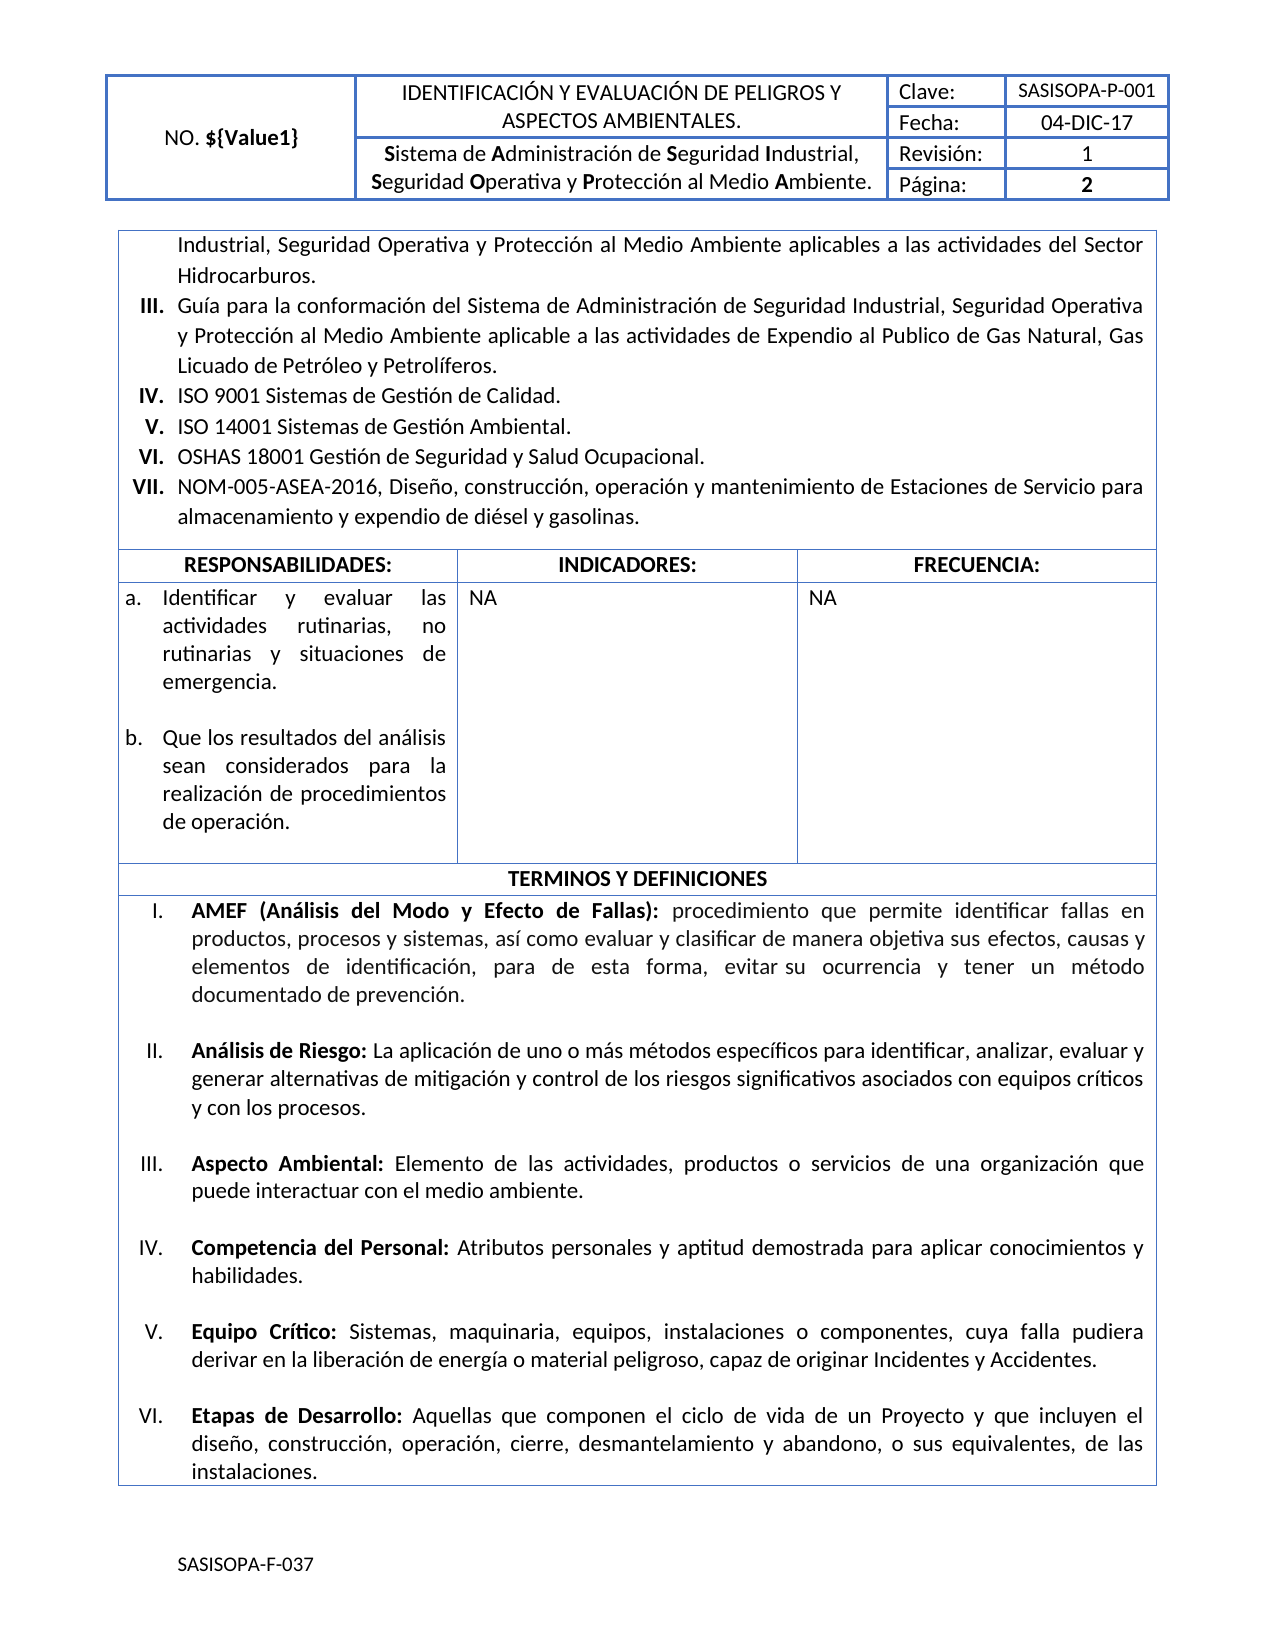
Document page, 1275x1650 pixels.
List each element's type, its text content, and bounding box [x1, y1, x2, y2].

table_cell NA [458, 583, 797, 863]
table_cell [119, 231, 1156, 549]
table_cell FRECUENCIA: [798, 550, 1156, 582]
table_cell TERMINOS Y DEFINICIONES [119, 864, 1156, 895]
table_cell NA [798, 583, 1156, 863]
table_cell Identificar y evaluar las actividades rutinarias, no rutinarias y situaciones de emergencia. Que los resultados del análisis sean considerados para la realización de procedimientos de operación. [119, 583, 457, 863]
table_cell INDICADORES: [458, 550, 797, 582]
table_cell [119, 896, 1156, 1485]
table_cell RESPONSABILIDADES: [119, 550, 457, 582]
